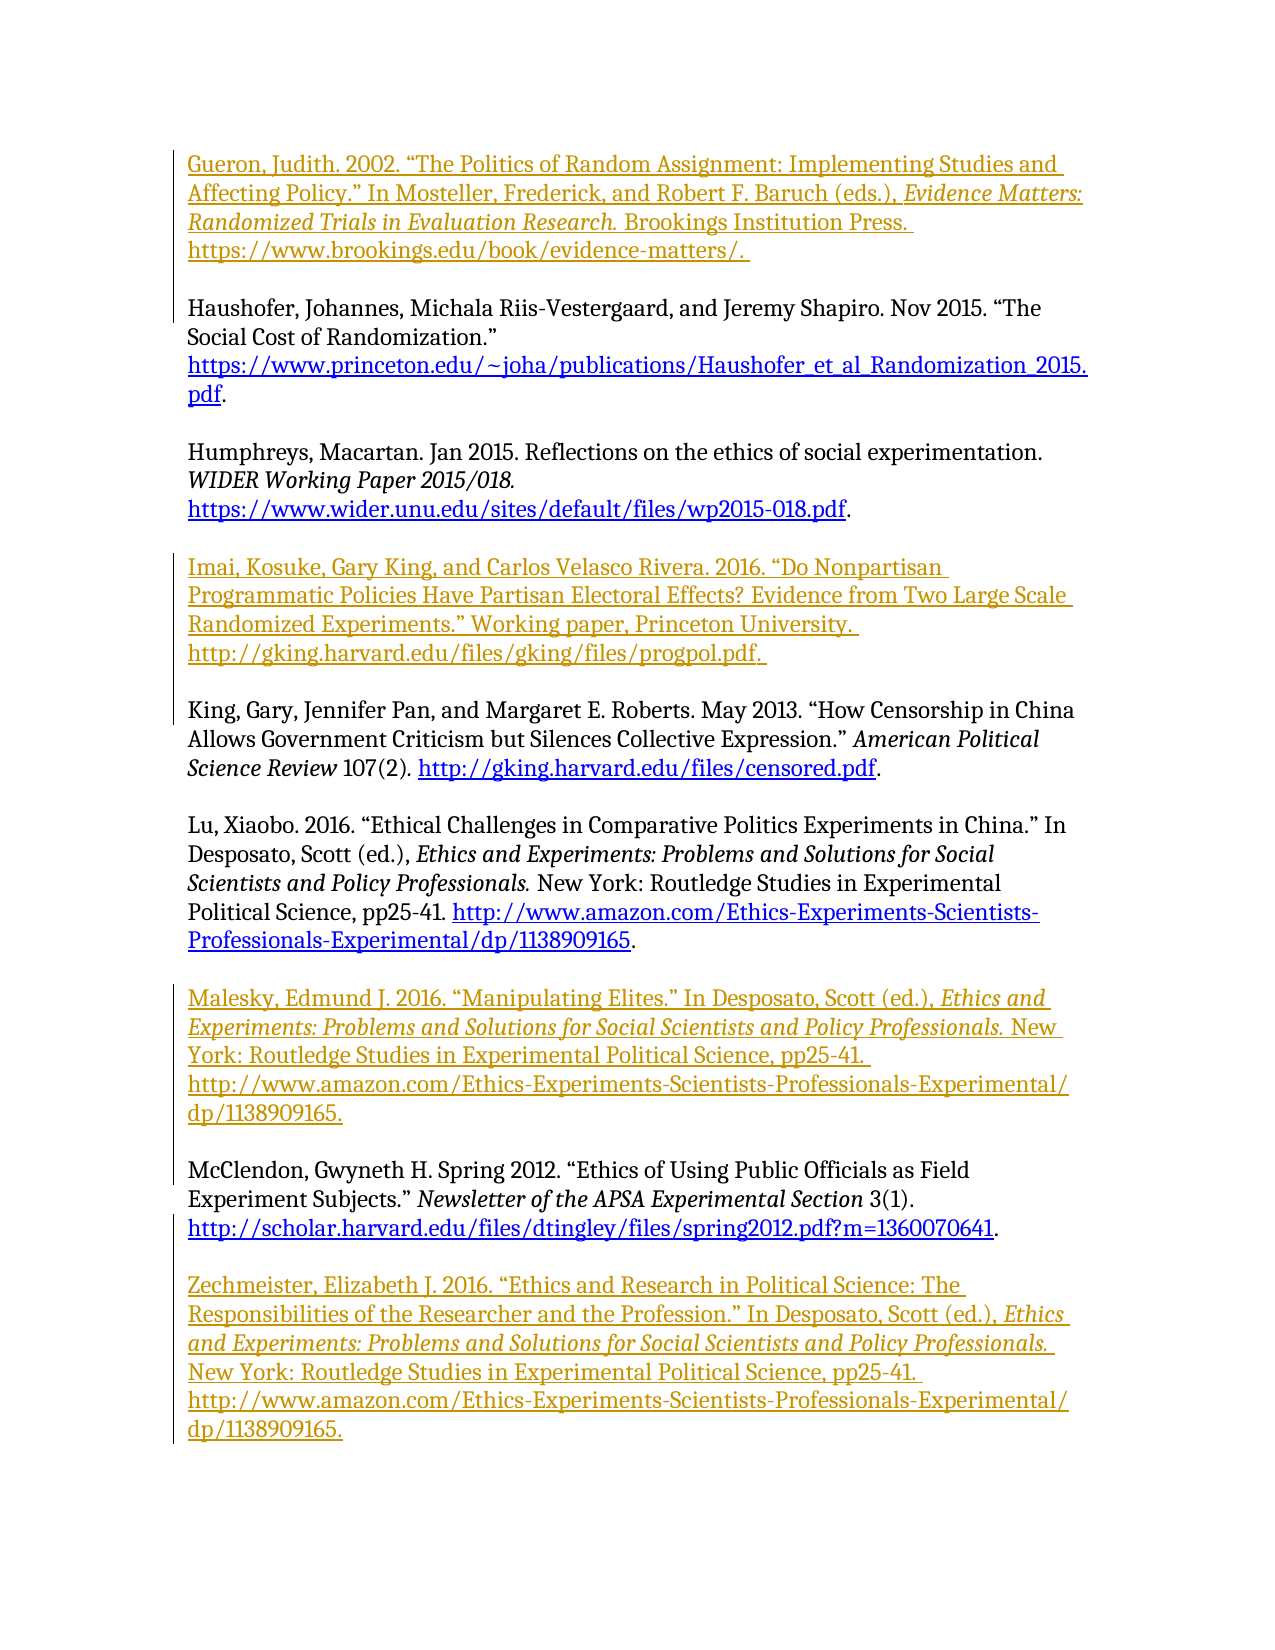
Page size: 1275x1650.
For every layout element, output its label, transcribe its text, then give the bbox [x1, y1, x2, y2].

text Haushofer, Johannes, Michala Riis-Vestergaard, and Jeremy Shapiro. Nov 2015. “The Social Cost of Randomization.” https://www.princeton.edu/~joha/publications/Haushofer_et_al_Randomization_2015.pdf. [187, 294, 1087, 375]
text Lu, Xiaobo. 2016. “Ethical Challenges in Comparative Politics Experiments in China.” In Desposato, Scott (ed.), Ethics and Experiments: Problems and Solutions for Social Scientists and Policy Professionals. New York: Routledge Studies in Experimental Political Science, pp25-41. http://www.amazon.com/Ethics-Experiments-Scientists-Professionals-Experimental/dp/1138909165. [187, 811, 1087, 955]
text McClendon, Gwyneth H. Spring 2012. “Ethics of Using Public Officials as Field Experiment Subjects.” Newsletter of the APSA Experimental Section 3(1). http://scholar.harvard.edu/files/dtingley/files/spring2012.pdf?m=1360070641. [187, 1156, 1087, 1242]
text King, Gary, Jennifer Pan, and Margaret E. Roberts. May 2013. “How Censorship in China Allows Government Criticism but Silences Collective Expression.” American Political Science Review 107(2). http://gking.harvard.edu/files/censored.pdf. [187, 696, 1087, 782]
text Haushofer, Johannes, Michala Riis-Vestergaard, and Jeremy Shapiro. Nov 2015. “The Social Cost of Randomization.” https://www.princeton.edu/~joha/publications/Haushofer_et_al_Randomization_2015.pdf. [187, 376, 1087, 409]
text Humphreys, Macartan. Jan 2015. Reflections on the ethics of social experimentation. WIDER Working Paper 2015/018. https://www.wider.unu.edu/sites/default/files/wp2015-018.pdf. [187, 437, 1087, 524]
